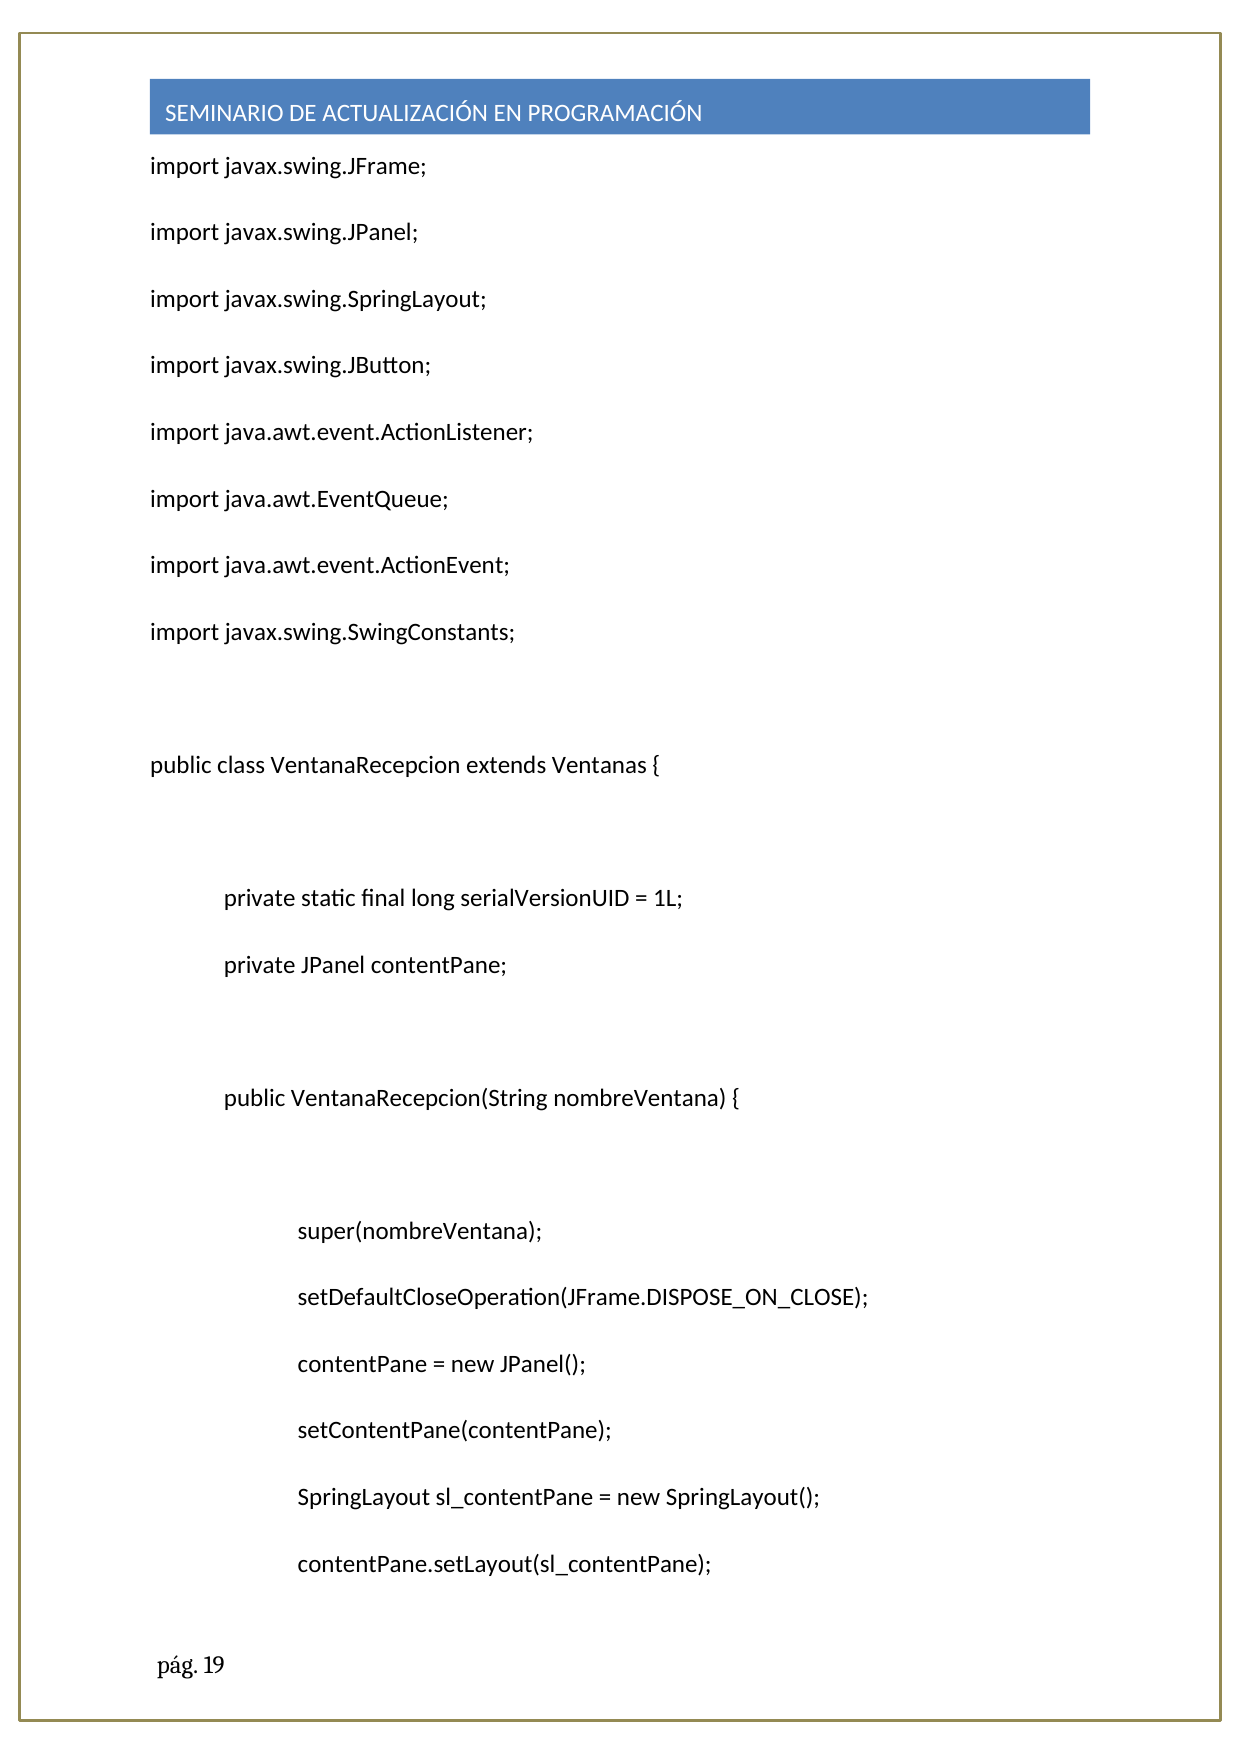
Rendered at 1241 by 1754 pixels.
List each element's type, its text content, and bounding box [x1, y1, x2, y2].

text public VentanaRecepcion(String nombreVentana) { [150, 1082, 1090, 1112]
text public class VentanaRecepcion extends Ventanas { [150, 749, 1090, 779]
text import java.awt.EventQueue; [150, 483, 1090, 513]
text import javax.swing.JPanel; [150, 217, 1090, 247]
text import javax.swing.JFrame; [150, 150, 1090, 181]
text import java.awt.event.ActionEvent; [150, 549, 1090, 580]
text private static final long serialVersionUID = 1L; [150, 882, 1090, 913]
text import java.awt.event.ActionListener; [150, 416, 1090, 447]
text super(nombreVentana); [150, 1215, 1090, 1246]
text contentPane = new JPanel(); [150, 1348, 1090, 1379]
text SpringLayout sl_contentPane = new SpringLayout(); [150, 1481, 1090, 1512]
text private JPanel contentPane; [150, 949, 1090, 979]
text import javax.swing.JButton; [150, 350, 1090, 380]
text setContentPane(contentPane); [150, 1415, 1090, 1445]
text import javax.swing.SwingConstants; [150, 616, 1090, 646]
text setDefaultCloseOperation(JFrame.DISPOSE_ON_CLOSE); [150, 1282, 1090, 1312]
text contentPane.setLayout(sl_contentPane); [150, 1548, 1090, 1578]
text import javax.swing.SpringLayout; [150, 283, 1090, 314]
